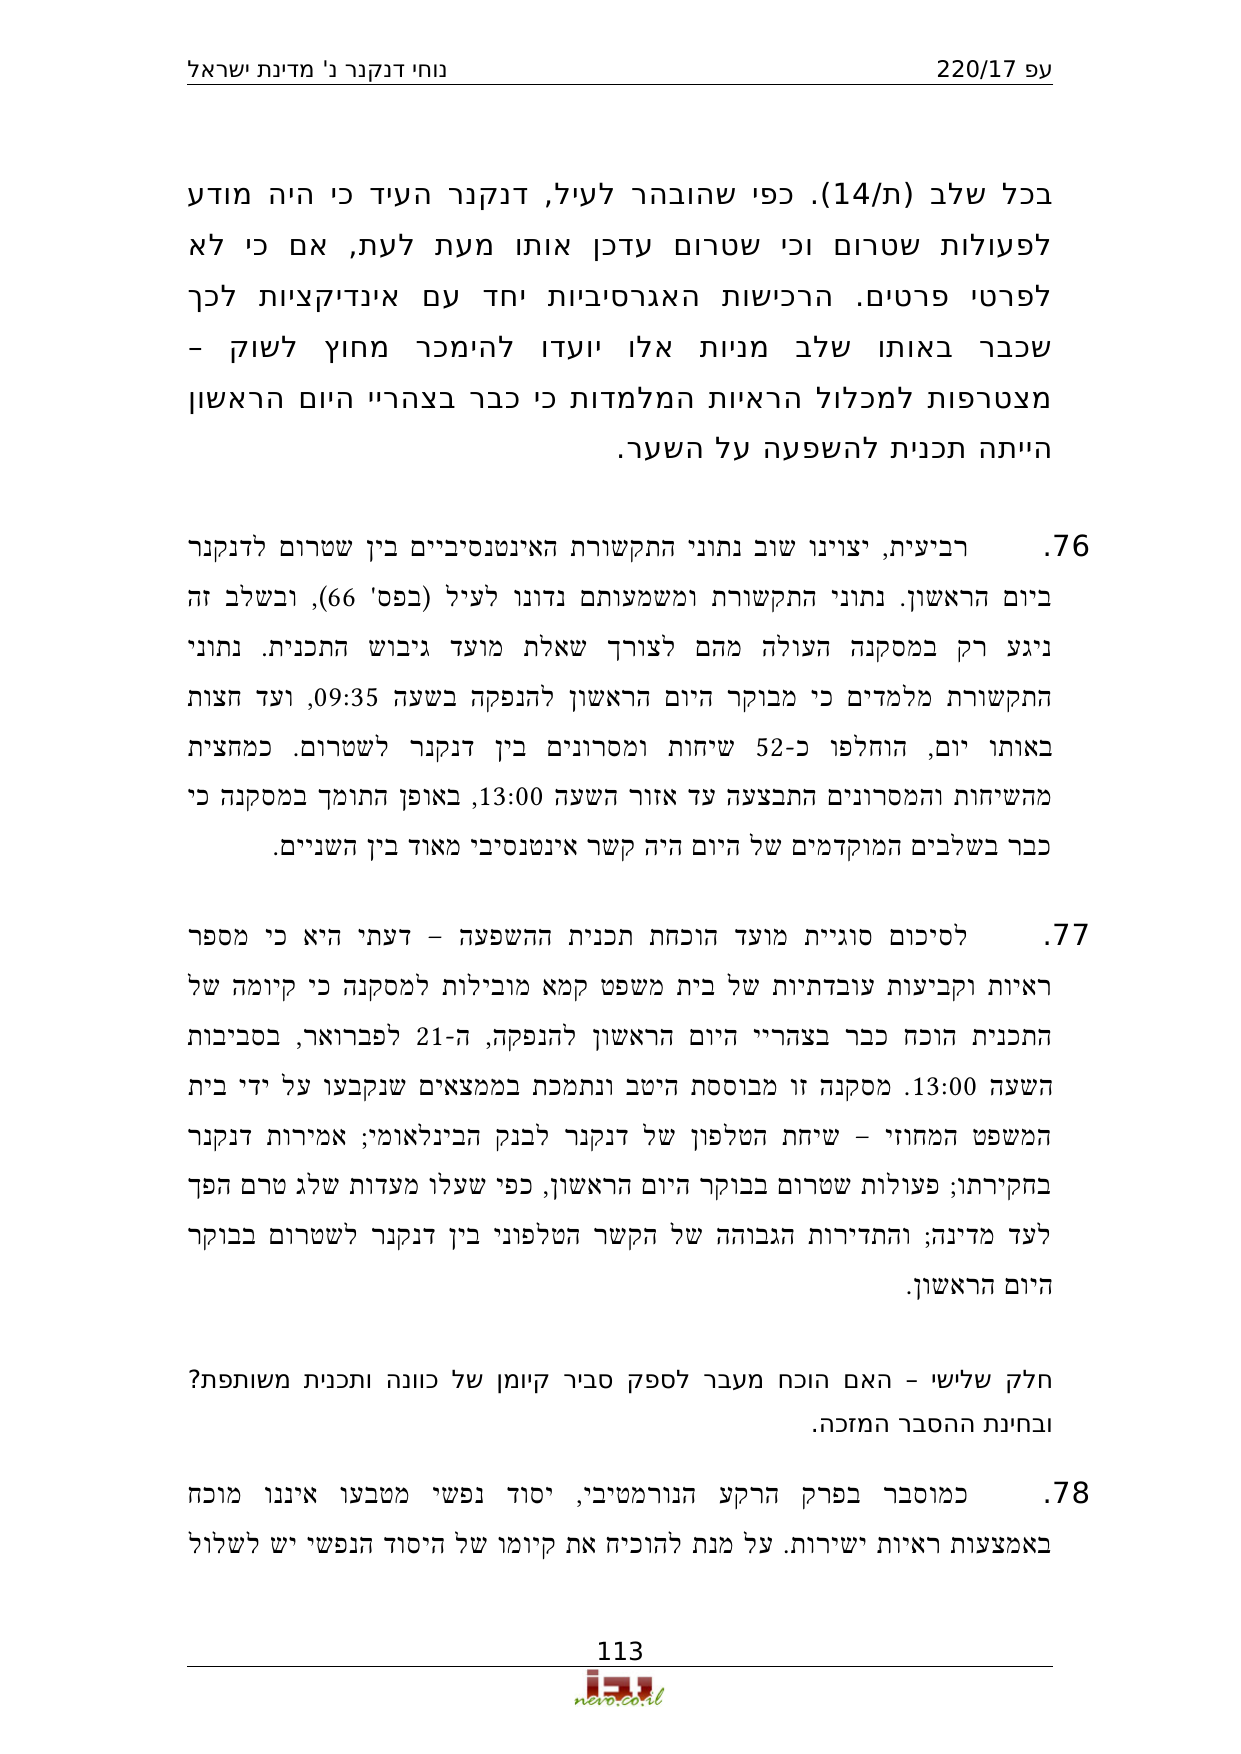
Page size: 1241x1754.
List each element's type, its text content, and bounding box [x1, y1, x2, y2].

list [187, 1477, 1053, 1561]
picture [574, 1669, 666, 1707]
subtitle חלק שלישי – האם הוכח מעבר לספק סביר קיומן של כוונה ותכנית משותפת? ובחינת ההסבר המזכה. [187, 1365, 1053, 1438]
list לסיכום סוגיית מועד הוכחת תכנית ההשפעה – דעתי היא כי מספר ראיות וקביעות עובדתיות של בית משפט קמא מובילות למסקנה כי קיומה של התכנית הוכח כבר בצהריי היום הראשון להנפקה, ה-21 לפברואר, בסביבות השעה 13:00. מסקנה זו מבוססת היטב ונתמכת בממצאים שנקבעו על ידי בית המשפט המחוזי – שיחת הטלפון של דנקנר לבנק הבינלאומי; אמירות דנקנר בחקירתו; פעולות שטרום בבוקר היום הראשון, כפי שעלו מעדות שלג טרם הפך לעד מדינה; והתדירות הגבוהה של הקשר הטלפוני בין דנקנר לשטרום בבוקר היום הראשון. [187, 919, 1053, 1302]
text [187, 177, 1053, 466]
list רביעית, יצוינו שוב נתוני התקשורת האינטנסיביים בין שטרום לדנקנר ביום הראשון. נתוני התקשורת ומשמעותם נדונו לעיל (בפס' 66), ובשלב זה ניגע רק במסקנה העולה מהם לצורך שאלת מועד גיבוש התכנית. נתוני התקשורת מלמדים כי מבוקר היום הראשון להנפקה בשעה 09:35, ועד חצות באותו יום, הוחלפו כ-52 שיחות ומסרונים בין דנקנר לשטרום. כמחצית מהשיחות והמסרונים התבצעה עד אזור השעה 13:00, באופן התומך במסקנה כי כבר בשלבים המוקדמים של היום היה קשר אינטנסיבי מאוד בין השניים. [187, 530, 1053, 863]
